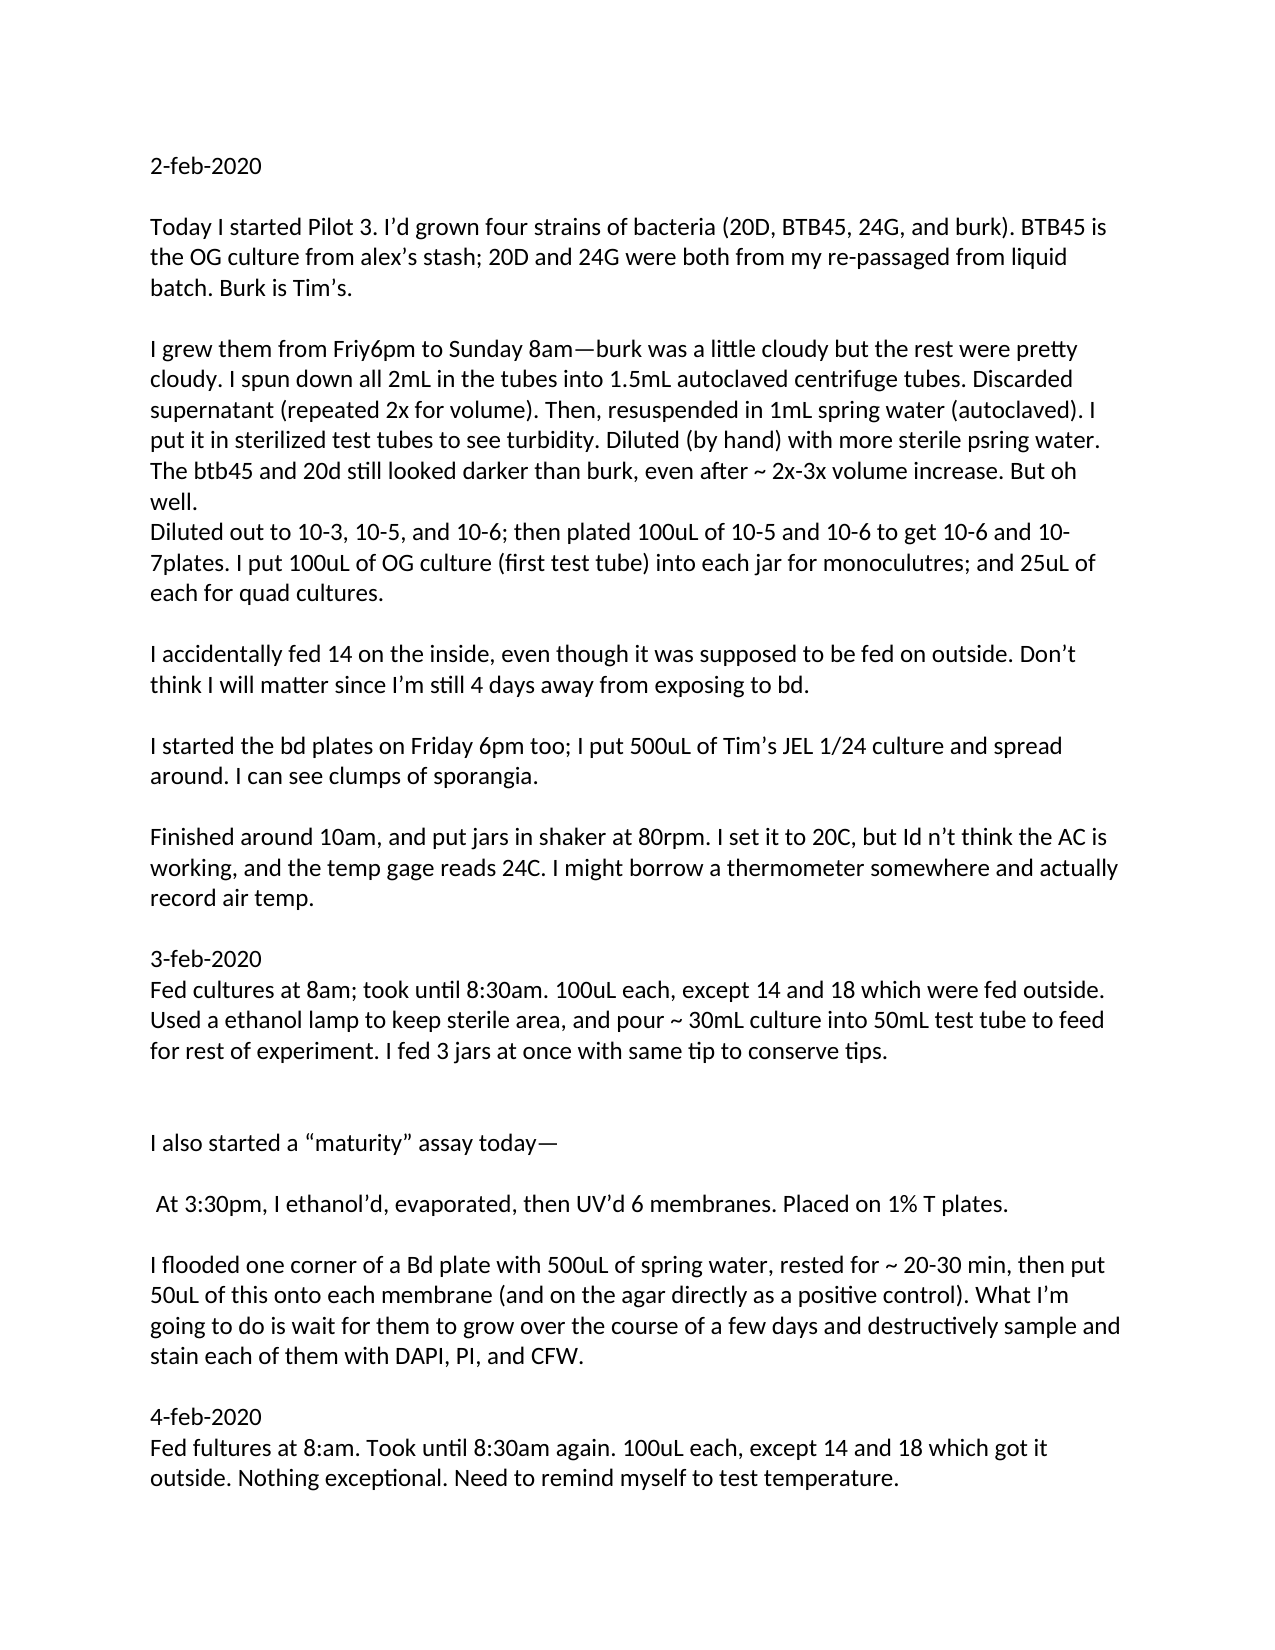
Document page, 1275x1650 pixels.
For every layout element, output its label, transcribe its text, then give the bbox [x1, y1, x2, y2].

text Finished around 10am, and put jars in shaker at 80rpm. I set it to 20C, but Id n’t think the AC is working, and the temp gage reads 24C. I might borrow a thermometer somewhere and actually record air temp. [150, 821, 1125, 913]
text 3-feb-2020 [150, 943, 1125, 974]
text I flooded one corner of a Bd plate with 500uL of spring water, rested for ~ 20-30 min, then put 50uL of this onto each membrane (and on the agar directly as a positive control). What I’m going to do is wait for them to grow over the course of a few days and destructively sample and stain each of them with DAPI, PI, and CFW. [150, 1249, 1125, 1371]
text Fed fultures at 8:am. Took until 8:30am again. 100uL each, except 14 and 18 which got it outside. Nothing exceptional. Need to remind myself to test temperature. [150, 1432, 1125, 1493]
text I grew them from Friy6pm to Sunday 8am—burk was a little cloudy but the rest were pretty cloudy. I spun down all 2mL in the tubes into 1.5mL autoclaved centrifuge tubes. Discarded supernatant (repeated 2x for volume). Then, resuspended in 1mL spring water (autoclaved). I put it in sterilized test tubes to see turbidity. Diluted (by hand) with more sterile psring water. The btb45 and 20d still looked darker than burk, even after ~ 2x-3x volume increase. But oh well. [150, 333, 1125, 516]
text I accidentally fed 14 on the inside, even though it was supposed to be fed on outside. Don’t think I will matter since I’m still 4 days away from exposing to bd. [150, 638, 1125, 699]
text At 3:30pm, I ethanol’d, evaporated, then UV’d 6 membranes. Placed on 1% T plates. [150, 1188, 1125, 1218]
text 2-feb-2020 [150, 150, 1125, 181]
text Fed cultures at 8am; took until 8:30am. 100uL each, except 14 and 18 which were fed outside. Used a ethanol lamp to keep sterile area, and pour ~ 30mL culture into 50mL test tube to feed for rest of experiment. I fed 3 jars at once with same tip to conserve tips. [150, 974, 1125, 1066]
text 4-feb-2020 [150, 1401, 1125, 1432]
text I started the bd plates on Friday 6pm too; I put 500uL of Tim’s JEL 1/24 culture and spread around. I can see clumps of sporangia. [150, 730, 1125, 791]
text Today I started Pilot 3. I’d grown four strains of bacteria (20D, BTB45, 24G, and burk). BTB45 is the OG culture from alex’s stash; 20D and 24G were both from my re-passaged from liquid batch. Burk is Tim’s. [150, 211, 1125, 303]
text Diluted out to 10-3, 10-5, and 10-6; then plated 100uL of 10-5 and 10-6 to get 10-6 and 10-7plates. I put 100uL of OG culture (first test tube) into each jar for monoculutres; and 25uL of each for quad cultures. [150, 516, 1125, 608]
text I also started a “maturity” assay today— [150, 1127, 1125, 1157]
